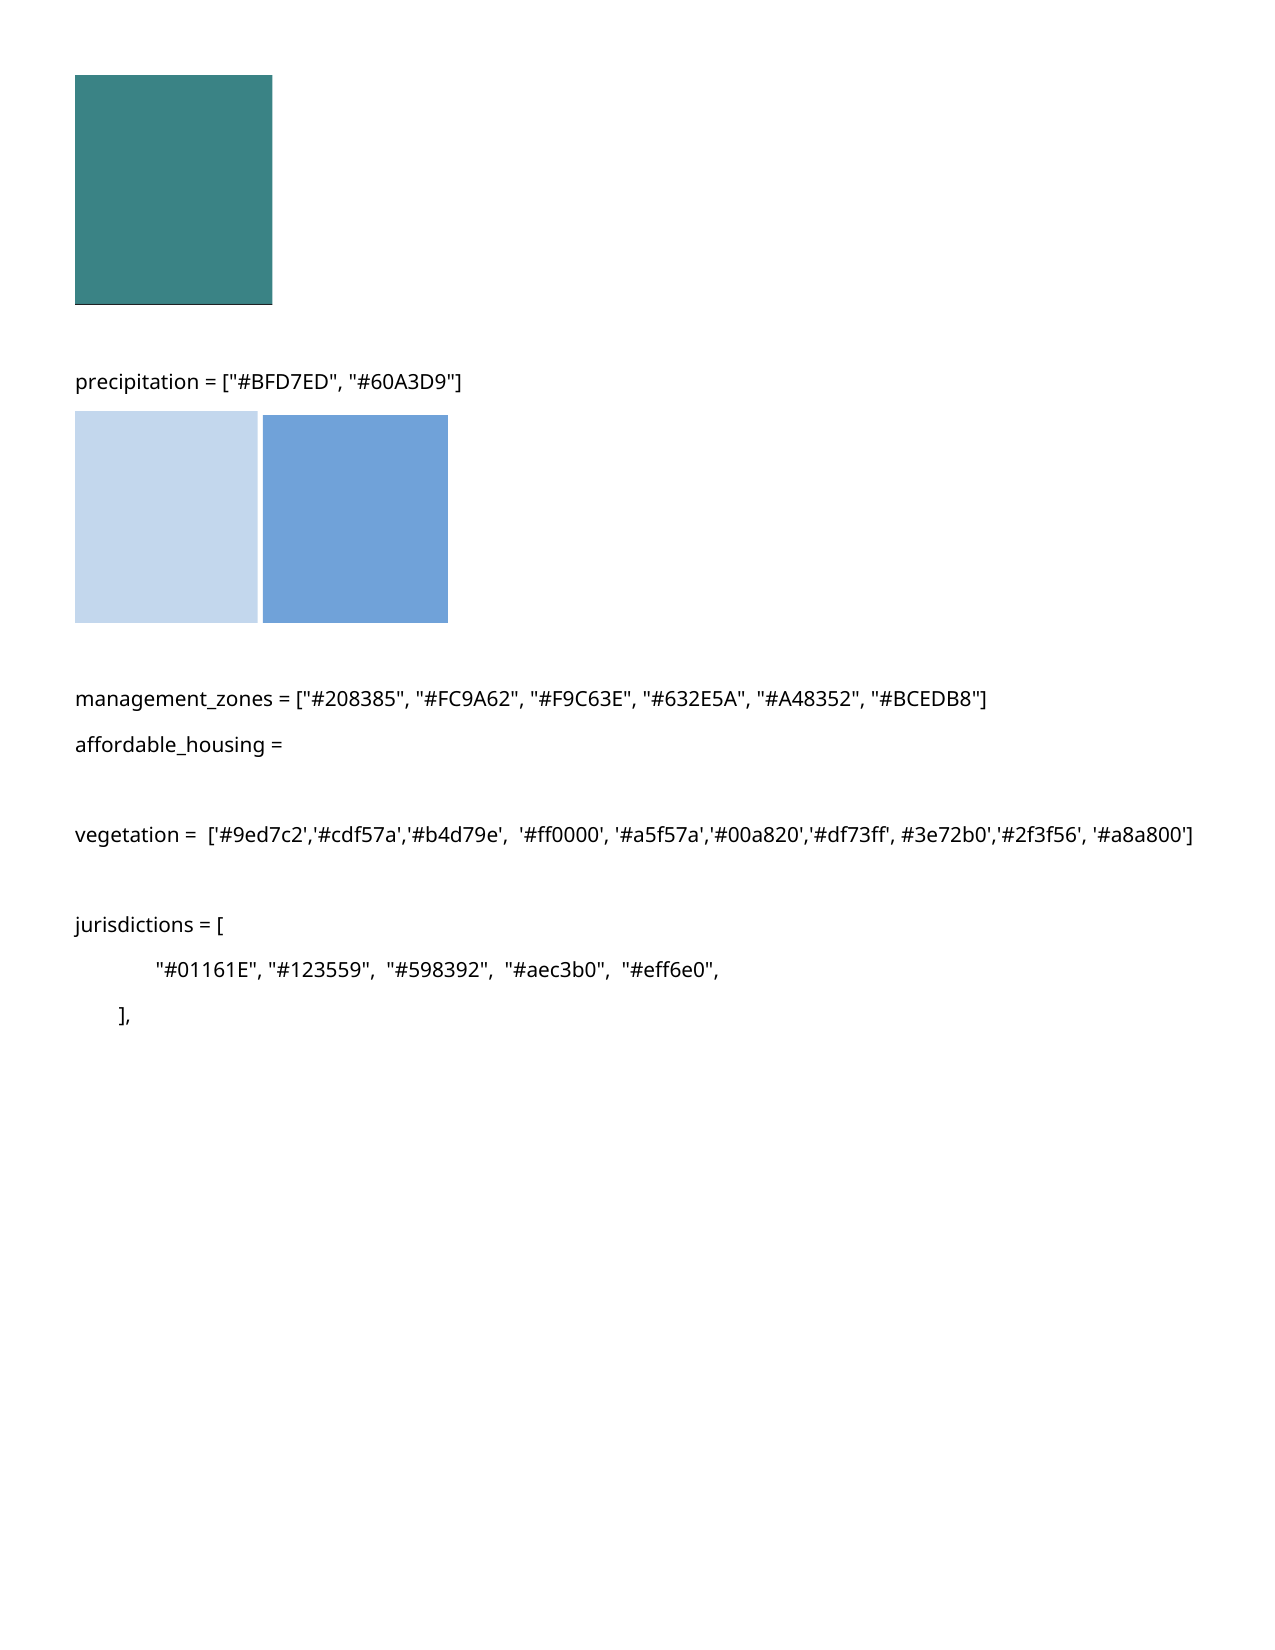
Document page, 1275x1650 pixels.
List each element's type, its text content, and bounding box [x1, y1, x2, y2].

text "#01161E", "#123559", "#598392", "#aec3b0", "#eff6e0", [75, 955, 1200, 984]
picture [75, 75, 273, 305]
text precipitation = ["#BFD7ED", "#60A3D9"] [75, 367, 1200, 395]
text vegetation = ['#9ed7c2','#cdf57a','#b4d79e', '#ff0000', '#a5f57a','#00a820','#df73ff', #3e72b0','#2f3f56', '#a8a800'] [75, 820, 1200, 848]
text management_zones = ["#208385", "#FC9A62", "#F9C63E", "#632E5A", "#A48352", "#BCEDB8"] [75, 684, 1200, 713]
text ], [75, 1000, 1200, 1029]
picture [75, 411, 258, 623]
text affordable_housing = [75, 730, 1200, 758]
picture [262, 415, 448, 623]
text jurisdictions = [ [75, 910, 1200, 938]
